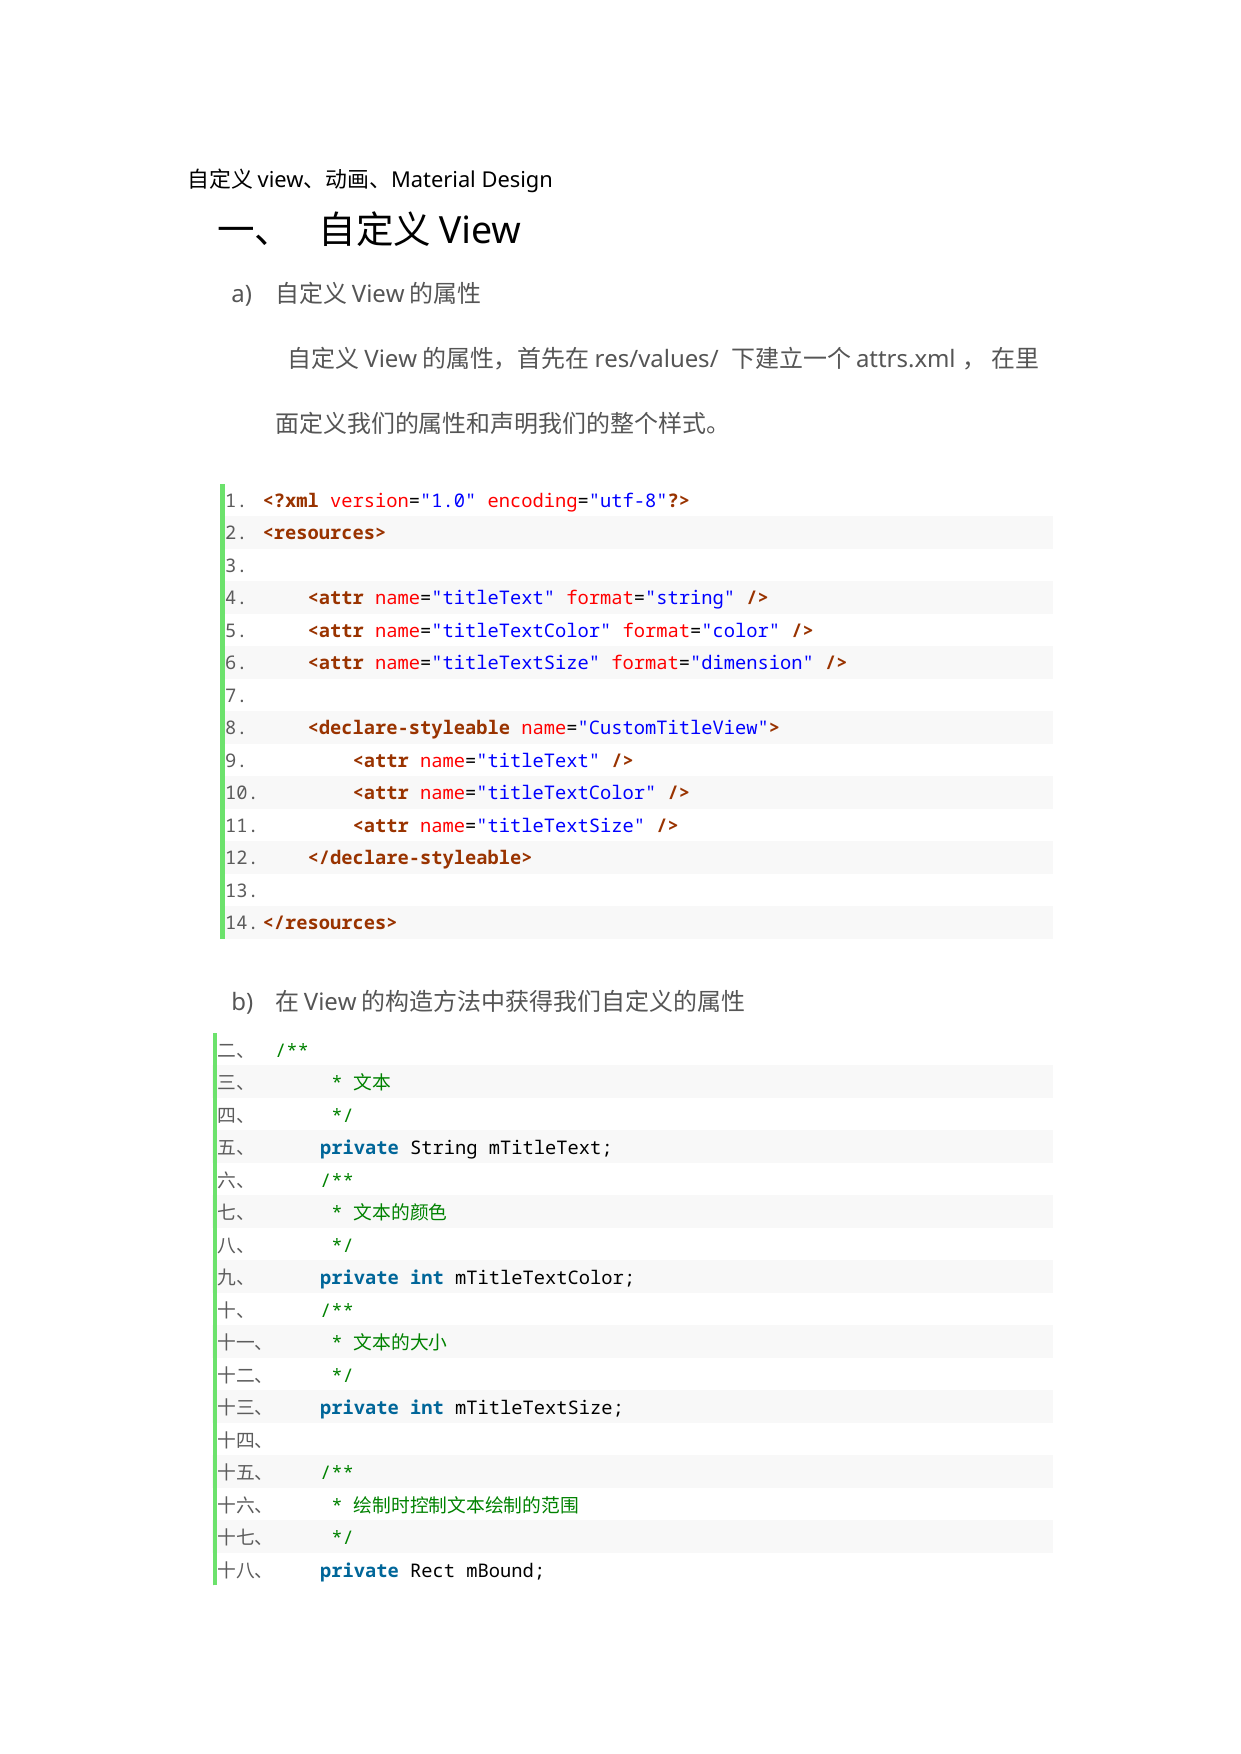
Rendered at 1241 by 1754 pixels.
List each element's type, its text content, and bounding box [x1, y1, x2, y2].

list <?xml version="1.0" encoding="utf-8"?> [225, 484, 1053, 516]
list /** [217, 1455, 1053, 1488]
list </resources> [225, 906, 1053, 939]
list 自定义View [217, 194, 1053, 259]
list */ [217, 1358, 1053, 1390]
list <attr name="titleText" format="string" /> [225, 581, 1053, 614]
list /** [217, 1033, 1053, 1065]
list <declare-styleable name="CustomTitleView"> [225, 711, 1053, 744]
list */ [217, 1098, 1053, 1130]
list */ [217, 1228, 1053, 1260]
list /** [217, 1163, 1053, 1195]
list <attr name="titleTextColor" format="color" /> [225, 614, 1053, 646]
list private int mTitleTextSize; [217, 1390, 1053, 1423]
list <attr name="titleTextSize" /> [225, 809, 1053, 841]
list <resources> [225, 516, 1053, 549]
list <attr name="titleText" /> [225, 744, 1053, 776]
list private Rect mBound; [217, 1553, 1053, 1585]
list private int mTitleTextColor; [217, 1260, 1053, 1293]
list * 文本 [217, 1065, 1053, 1098]
text 自定义view、动画、Material Design [187, 162, 1053, 194]
list /** [217, 1293, 1053, 1325]
list * 文本的颜色 [217, 1195, 1053, 1228]
list 在View的构造方法中获得我们自定义的属性 [231, 968, 1053, 1033]
list 自定义View的属性 [231, 259, 1053, 324]
list * 文本的大小 [217, 1325, 1053, 1358]
list * 绘制时控制文本绘制的范围 [217, 1488, 1053, 1520]
list </declare-styleable> [225, 841, 1053, 874]
list <attr name="titleTextColor" /> [225, 776, 1053, 809]
list <attr name="titleTextSize" format="dimension" /> [225, 646, 1053, 679]
text 自定义View的属性，首先在res/values/ 下建立一个attrs.xml ， 在里面定义我们的属性和声明我们的整个样式。 [275, 324, 1053, 454]
list */ [217, 1520, 1053, 1553]
list private String mTitleText; [217, 1130, 1053, 1163]
